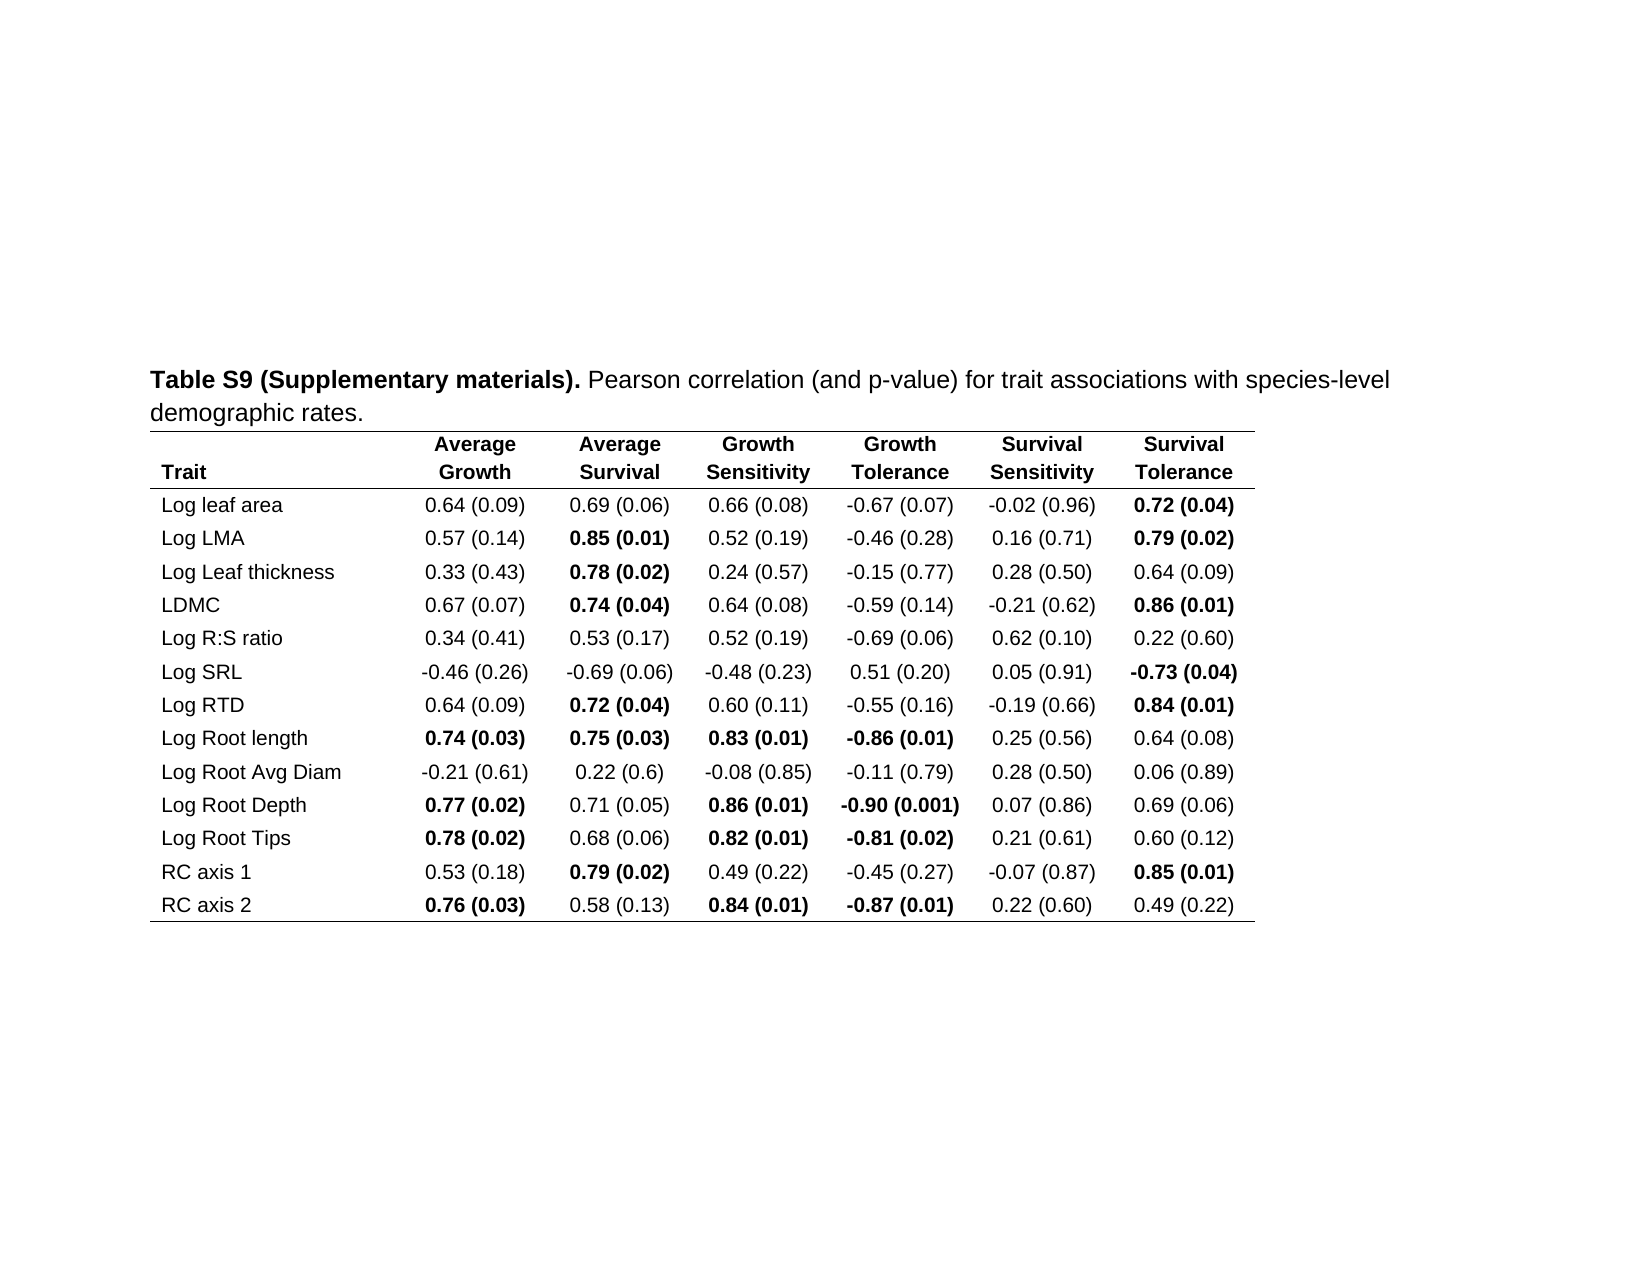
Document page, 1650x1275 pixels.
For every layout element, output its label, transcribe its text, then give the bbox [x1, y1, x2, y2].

table_header Average Growth [398, 432, 552, 487]
table_cell 0.57 (0.14) [398, 521, 552, 554]
table_cell -0.46 (0.26) [398, 654, 552, 687]
table_cell -0.46 (0.28) [829, 521, 971, 554]
table_cell Log Root Avg Diam [150, 754, 398, 787]
table_header Average Survival [552, 432, 687, 487]
table_cell 0.75 (0.03) [552, 721, 687, 754]
table_header Survival Sensitivity [971, 432, 1113, 487]
table_cell 0.51 (0.20) [829, 654, 971, 687]
table_cell Log RTD [150, 688, 398, 721]
table_cell 0.84 (0.01) [1113, 688, 1255, 721]
table_cell 0.06 (0.89) [1113, 754, 1255, 787]
table_cell -0.02 (0.96) [971, 489, 1113, 521]
table_cell 0.72 (0.04) [1113, 489, 1255, 521]
table_cell 0.52 (0.19) [688, 521, 829, 554]
table_cell Log LMA [150, 521, 398, 554]
table_cell 0.24 (0.57) [688, 554, 829, 587]
table_cell -0.73 (0.04) [1113, 654, 1255, 687]
table_cell 0.60 (0.12) [1113, 821, 1255, 854]
table_cell 0.49 (0.22) [688, 854, 829, 887]
table_cell -0.67 (0.07) [829, 489, 971, 521]
table_cell -0.59 (0.14) [829, 588, 971, 621]
table_cell 0.62 (0.10) [971, 621, 1113, 654]
table_cell 0.33 (0.43) [398, 554, 552, 587]
table_cell 0.78 (0.02) [398, 821, 552, 854]
table_cell Log Leaf thickness [150, 554, 398, 587]
table_cell -0.21 (0.62) [971, 588, 1113, 621]
table_cell 0.64 (0.09) [1113, 554, 1255, 587]
table_cell 0.79 (0.02) [552, 854, 687, 887]
table_cell 0.22 (0.6) [552, 754, 687, 787]
table_cell 0.16 (0.71) [971, 521, 1113, 554]
table_cell -0.55 (0.16) [829, 688, 971, 721]
table_cell -0.90 (0.001) [829, 788, 971, 821]
table_cell 0.25 (0.56) [971, 721, 1113, 754]
table_cell 0.52 (0.19) [688, 621, 829, 654]
table_cell 0.64 (0.09) [398, 688, 552, 721]
table_cell 0.53 (0.18) [398, 854, 552, 887]
table_cell -0.81 (0.02) [829, 821, 971, 854]
table_cell 0.34 (0.41) [398, 621, 552, 654]
table_cell -0.87 (0.01) [829, 888, 971, 921]
table_cell -0.15 (0.77) [829, 554, 971, 587]
table_cell 0.76 (0.03) [398, 888, 552, 921]
table_cell Log R:S ratio [150, 621, 398, 654]
table_cell -0.07 (0.87) [971, 854, 1113, 887]
table_header Growth Tolerance [829, 432, 971, 487]
table_cell -0.69 (0.06) [829, 621, 971, 654]
table_cell -0.19 (0.66) [971, 688, 1113, 721]
table_cell -0.45 (0.27) [829, 854, 971, 887]
table_cell 0.86 (0.01) [1113, 588, 1255, 621]
table_cell 0.53 (0.17) [552, 621, 687, 654]
table_cell 0.66 (0.08) [688, 489, 829, 521]
table_cell 0.71 (0.05) [552, 788, 687, 821]
table_cell Log leaf area [150, 489, 398, 521]
table_cell 0.22 (0.60) [971, 888, 1113, 921]
table_cell 0.85 (0.01) [552, 521, 687, 554]
table_cell 0.77 (0.02) [398, 788, 552, 821]
table_cell 0.28 (0.50) [971, 554, 1113, 587]
table_cell 0.60 (0.11) [688, 688, 829, 721]
table_header Trait [150, 432, 398, 487]
table_cell 0.69 (0.06) [552, 489, 687, 521]
table_cell 0.74 (0.04) [552, 588, 687, 621]
table_cell 0.07 (0.86) [971, 788, 1113, 821]
table_cell -0.69 (0.06) [552, 654, 687, 687]
table_header Survival Tolerance [1113, 432, 1255, 487]
table_cell -0.86 (0.01) [829, 721, 971, 754]
table_cell 0.85 (0.01) [1113, 854, 1255, 887]
table_cell 0.72 (0.04) [552, 688, 687, 721]
table_cell 0.74 (0.03) [398, 721, 552, 754]
table_cell 0.83 (0.01) [688, 721, 829, 754]
table_cell -0.48 (0.23) [688, 654, 829, 687]
table_cell 0.64 (0.08) [688, 588, 829, 621]
text Table S9 (Supplementary materials). Pearson correlation (and p-value) for trait associations with species-level demographic rates. [150, 365, 1500, 427]
table_cell 0.68 (0.06) [552, 821, 687, 854]
table_cell 0.64 (0.09) [398, 489, 552, 521]
table_cell 0.84 (0.01) [688, 888, 829, 921]
table_cell 0.28 (0.50) [971, 754, 1113, 787]
table_cell 0.69 (0.06) [1113, 788, 1255, 821]
table_cell 0.21 (0.61) [971, 821, 1113, 854]
table_cell RC axis 2 [150, 888, 398, 921]
table_cell 0.79 (0.02) [1113, 521, 1255, 554]
table_cell 0.05 (0.91) [971, 654, 1113, 687]
table_header Growth Sensitivity [688, 432, 829, 487]
table_cell 0.58 (0.13) [552, 888, 687, 921]
table_cell Log SRL [150, 654, 398, 687]
table_cell 0.78 (0.02) [552, 554, 687, 587]
table_cell Log Root length [150, 721, 398, 754]
table_cell 0.82 (0.01) [688, 821, 829, 854]
table_cell 0.49 (0.22) [1113, 888, 1255, 921]
table_cell -0.21 (0.61) [398, 754, 552, 787]
table_cell 0.64 (0.08) [1113, 721, 1255, 754]
table_cell Log Root Depth [150, 788, 398, 821]
table_cell 0.86 (0.01) [688, 788, 829, 821]
table_cell Log Root Tips [150, 821, 398, 854]
table_cell RC axis 1 [150, 854, 398, 887]
table_cell LDMC [150, 588, 398, 621]
table_cell 0.67 (0.07) [398, 588, 552, 621]
table_cell 0.22 (0.60) [1113, 621, 1255, 654]
table_cell -0.11 (0.79) [829, 754, 971, 787]
table_cell -0.08 (0.85) [688, 754, 829, 787]
